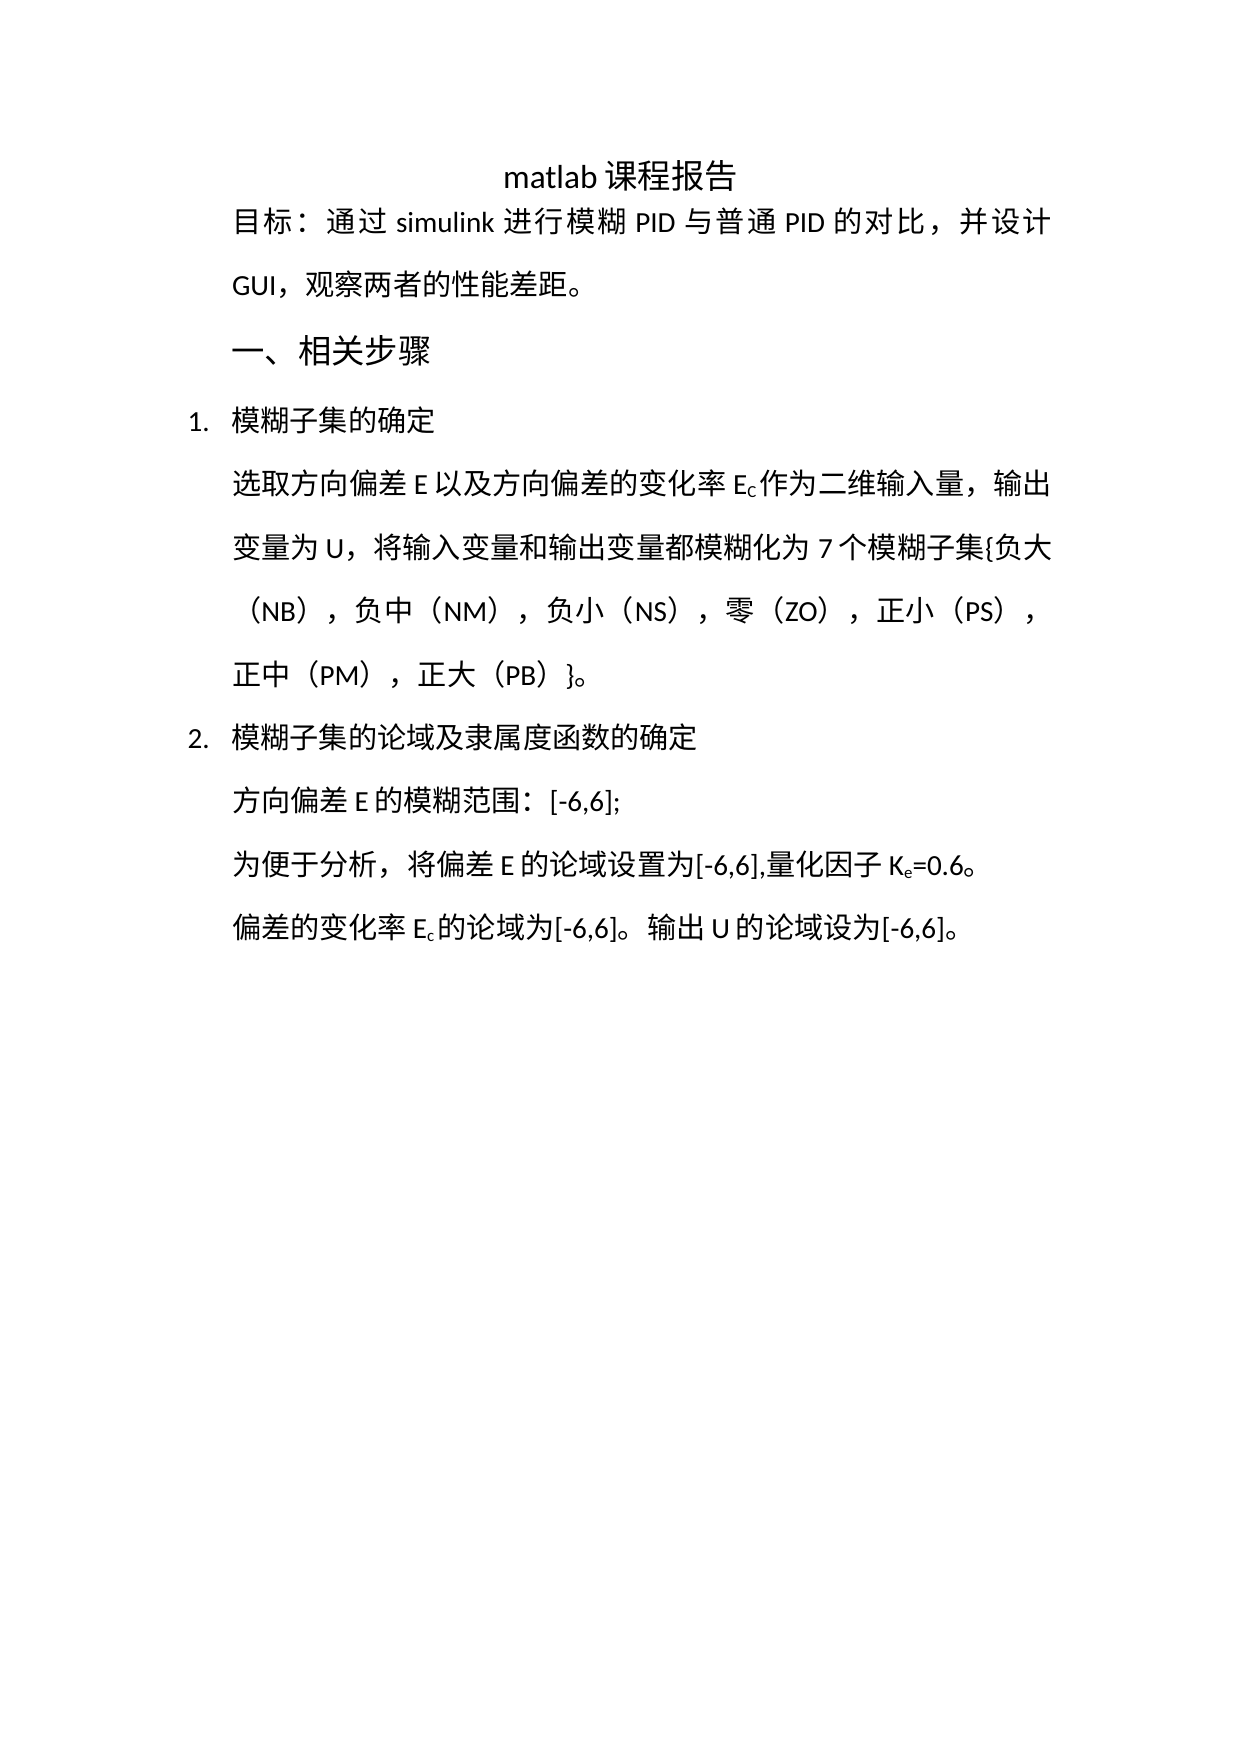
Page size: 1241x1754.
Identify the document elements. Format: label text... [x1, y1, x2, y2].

list 模糊子集的确定 [187, 397, 1053, 440]
list 模糊子集的论域及隶属度函数的确定 [187, 714, 1053, 757]
list 选取方向偏差E以及方向偏差的变化率EC作为二维输入量，输出变量为U，将输入变量和输出变量都模糊化为7个模糊子集{负大（NB），负中（NM），负小（NS），零（ZO），正小（PS），正中（PM），正大（PB）}。 [232, 461, 1053, 693]
list 方向偏差E的模糊范围：[-6,6]; [232, 778, 1053, 820]
list 偏差的变化率Ec的论域为[-6,6]。输出U的论域设为[-6,6]。 [232, 905, 1053, 947]
list 目标：通过simulink进行模糊PID与普通PID的对比，并设计GUI，观察两者的性能差距。 [232, 198, 1053, 304]
text matlab课程报告 [187, 150, 1053, 198]
list 相关步骤 [187, 325, 1053, 373]
list 为便于分析，将偏差E的论域设置为[-6,6],量化因子Ke=0.6。 [232, 841, 1053, 884]
